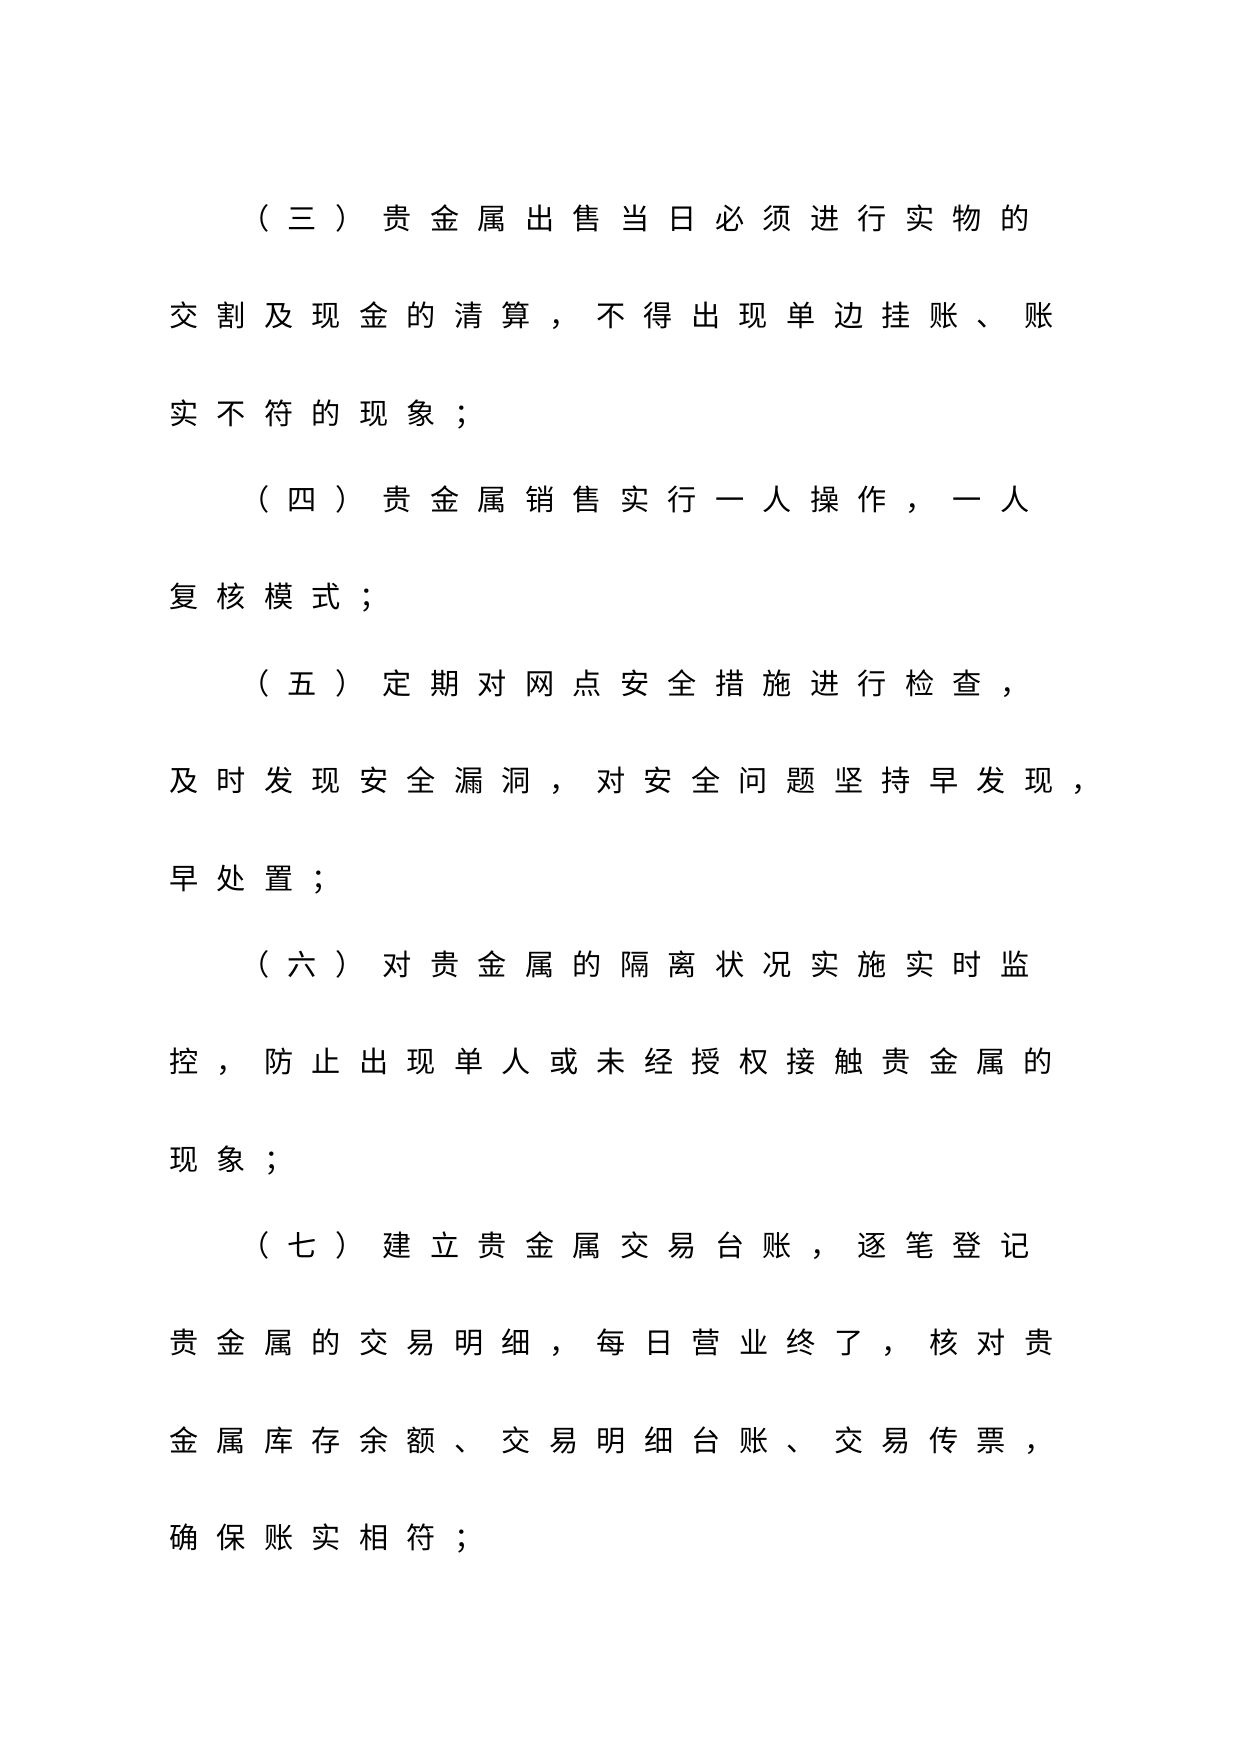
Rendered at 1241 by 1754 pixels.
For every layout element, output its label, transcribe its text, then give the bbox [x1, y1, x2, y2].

text （七）建立贵金属交易台账，逐笔登记贵金属的交易明细，每日营业终了，核对贵金属库存余额、交易明细台账、交易传票，确保账实相符； [169, 1211, 1071, 1569]
text （三）贵金属出售当日必须进行实物的交割及现金的清算，不得出现单边挂账、账实不符的现象； [169, 184, 1071, 444]
text （五）定期对网点安全措施进行检查，及时发现安全漏洞，对安全问题坚持早发现，早处置； [169, 649, 1071, 909]
text （六）对贵金属的隔离状况实施实时监控，防止出现单人或未经授权接触贵金属的现象； [169, 930, 1071, 1190]
text （四）贵金属销售实行一人操作，一人复核模式； [169, 465, 1071, 628]
